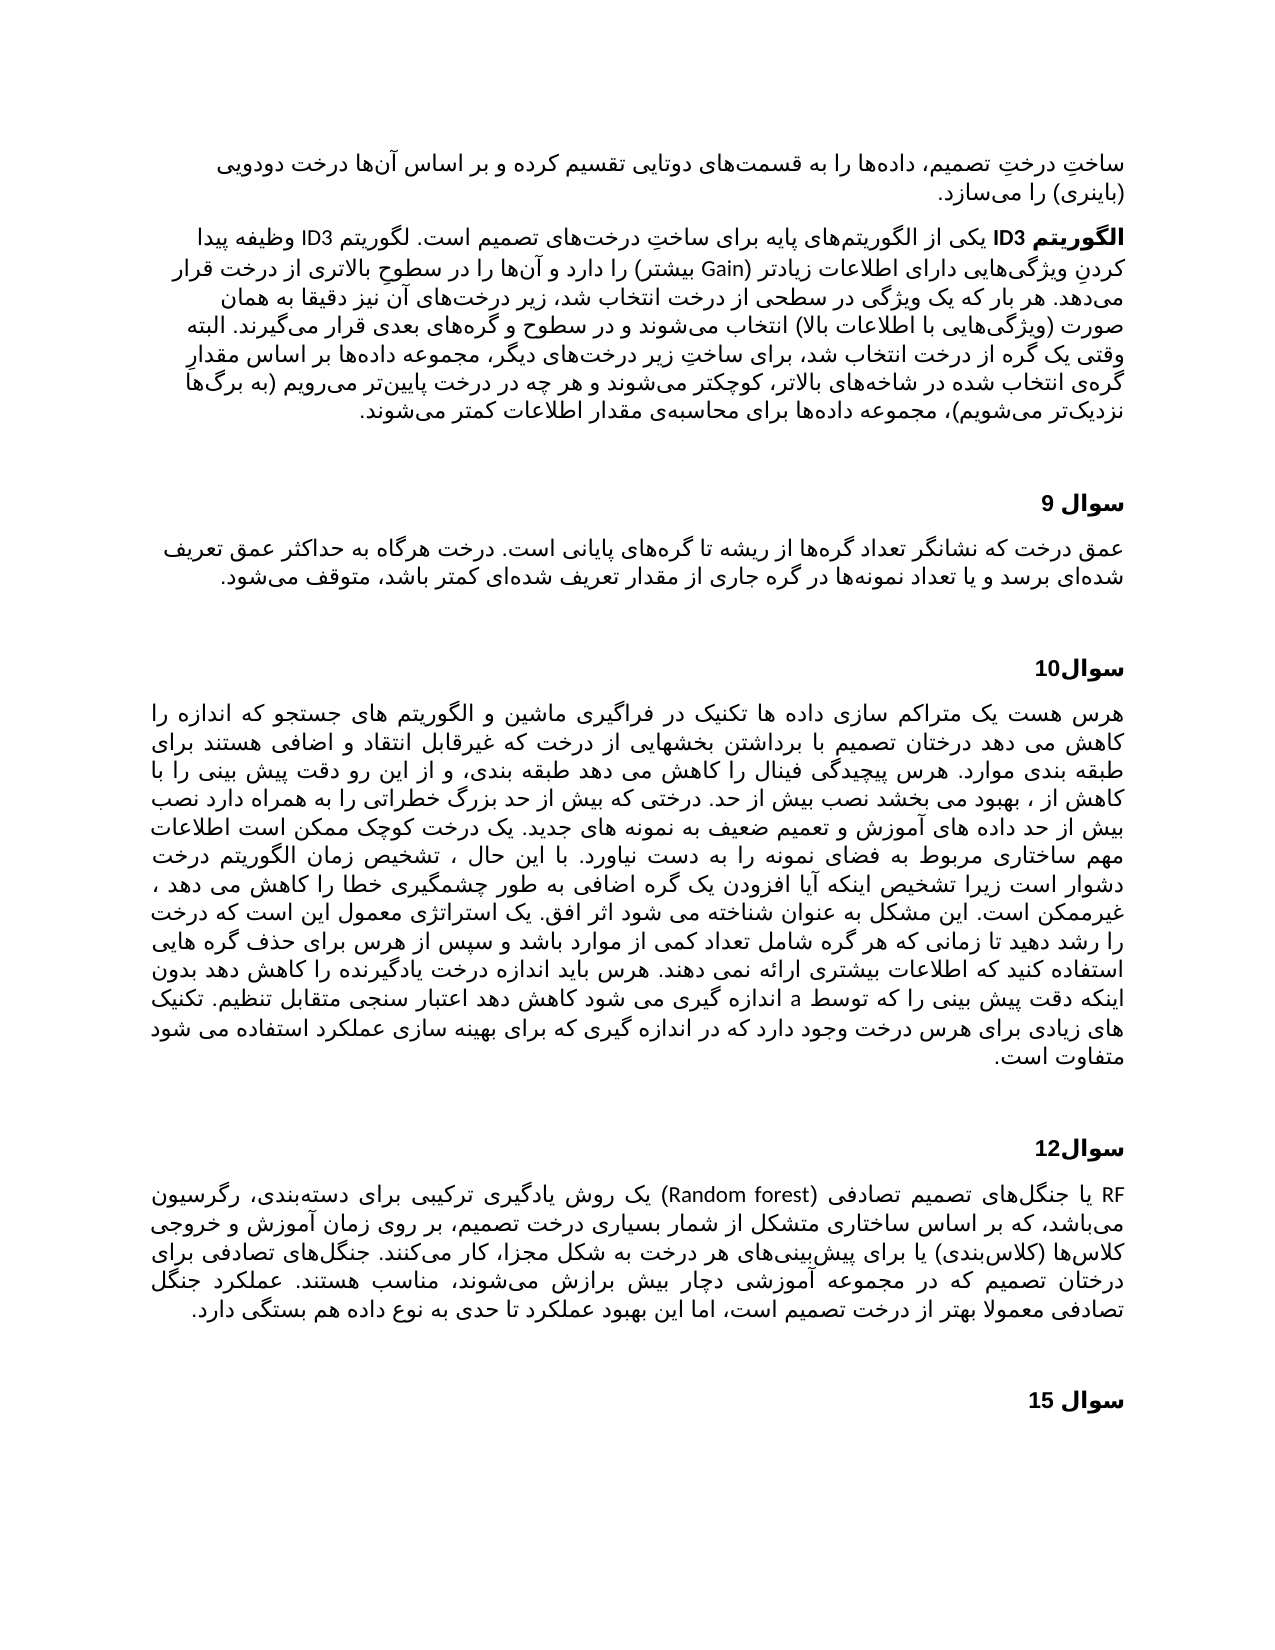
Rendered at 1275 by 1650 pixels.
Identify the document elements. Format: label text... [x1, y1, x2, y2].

text عمق درخت که نشانگر تعداد گره‌ها از ریشه تا گره‌های پایانی است. درخت هرگاه به حداکثر عمق تعریف شده‌ای برسد و یا تعداد نمونه‌ها در گره جاری از مقدار تعریف شده‌ای کمتر باشد، متوقف می‌شود. [150, 534, 1125, 589]
text سوال 15 [150, 1387, 1125, 1414]
text سوال 9 [150, 489, 1125, 516]
text سوال10 [150, 655, 1125, 681]
text سوال12 [150, 1135, 1125, 1161]
text الگوریتم ID3 یکی از الگوریتم‌های پایه برای ساختِ درخت‌های تصمیم است. لگوریتم ID3 وظیفه پیدا کردنِ ویژگی‌هایی دارای اطلاعات زیادتر (Gain بیشتر) را دارد و آن‌ها را در سطوحِ بالاتری از درخت قرار می‌دهد. هر بار که یک ویژگی در سطحی از درخت انتخاب شد، زیر درخت‌های آن نیز دقیقا به همان صورت (ویژگی‌هایی با اطلاعات بالا) انتخاب می‌شوند و در سطوح و گره‌های بعدی قرار می‌گیرند. البته وقتی یک گره از درخت انتخاب شد، برای ساختِ زیر درخت‌های دیگر، مجموعه داده‌ها بر اساس مقدارِ گره‌ی انتخاب شده در شاخه‌های بالاتر، کوچکتر می‌شوند و هر چه در درخت پایین‌تر می‌رویم (به برگ‌ها نزدیک‌تر می‌شویم)، مجموعه داده‌ها برای محاسبه‌ی مقدار اطلاعات کمتر می‌شوند. [150, 223, 1125, 424]
text هرس هست یک متراکم سازی داده ها تکنیک در فراگیری ماشین و الگوریتم های جستجو که اندازه را کاهش می دهد درختان تصمیم با برداشتن بخشهایی از درخت که غیرقابل انتقاد و اضافی هستند برای طبقه بندی موارد. هرس پیچیدگی فینال را کاهش می دهد طبقه بندی، و از این رو دقت پیش بینی را با کاهش از ، بهبود می بخشد نصب بیش از حد. درختی که بیش از حد بزرگ خطراتی را به همراه دارد نصب بیش از حد داده های آموزش و تعمیم ضعیف به نمونه های جدید. یک درخت کوچک ممکن است اطلاعات مهم ساختاری مربوط به فضای نمونه را به دست نیاورد. با این حال ، تشخیص زمان الگوریتم درخت دشوار است زیرا تشخیص اینکه آیا افزودن یک گره اضافی به طور چشمگیری خطا را کاهش می دهد ، غیرممکن است. این مشکل به عنوان شناخته می شود اثر افق. یک استراتژی معمول این است که درخت را رشد دهید تا زمانی که هر گره شامل تعداد کمی از موارد باشد و سپس از هرس برای حذف گره هایی استفاده کنید که اطلاعات بیشتری ارائه نمی دهند. هرس باید اندازه درخت یادگیرنده را کاهش دهد بدون اینکه دقت پیش بینی را که توسط a اندازه گیری می شود کاهش دهد اعتبار سنجی متقابل تنظیم. تکنیک های زیادی برای هرس درخت وجود دارد که در اندازه گیری که برای بهینه سازی عملکرد استفاده می شود متفاوت است. [150, 700, 1125, 1069]
text RF یا جنگل‌های تصمیم تصادفی (Random forest) یک روش یادگیری ترکیبی برای دسته‌بندی، رگرسیون می‌باشد، که بر اساس ساختاری متشکل از شمار بسیاری درخت تصمیم، بر روی زمان آموزش و خروجی کلاس‌ها (کلاس‌بندی) یا برای پیش‌بینی‌های هر درخت به شکل مجزا، کار می‌کنند. جنگل‌های تصادفی برای درختان تصمیم که در مجموعه آموزشی دچار بیش برازش می‌شوند، مناسب هستند. عملکرد جنگل تصادفی معمولا بهتر از درخت تصمیم است، اما این بهبود عملکرد تا حدی به نوع داده هم بستگی دارد. [150, 1180, 1125, 1322]
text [150, 150, 1125, 205]
